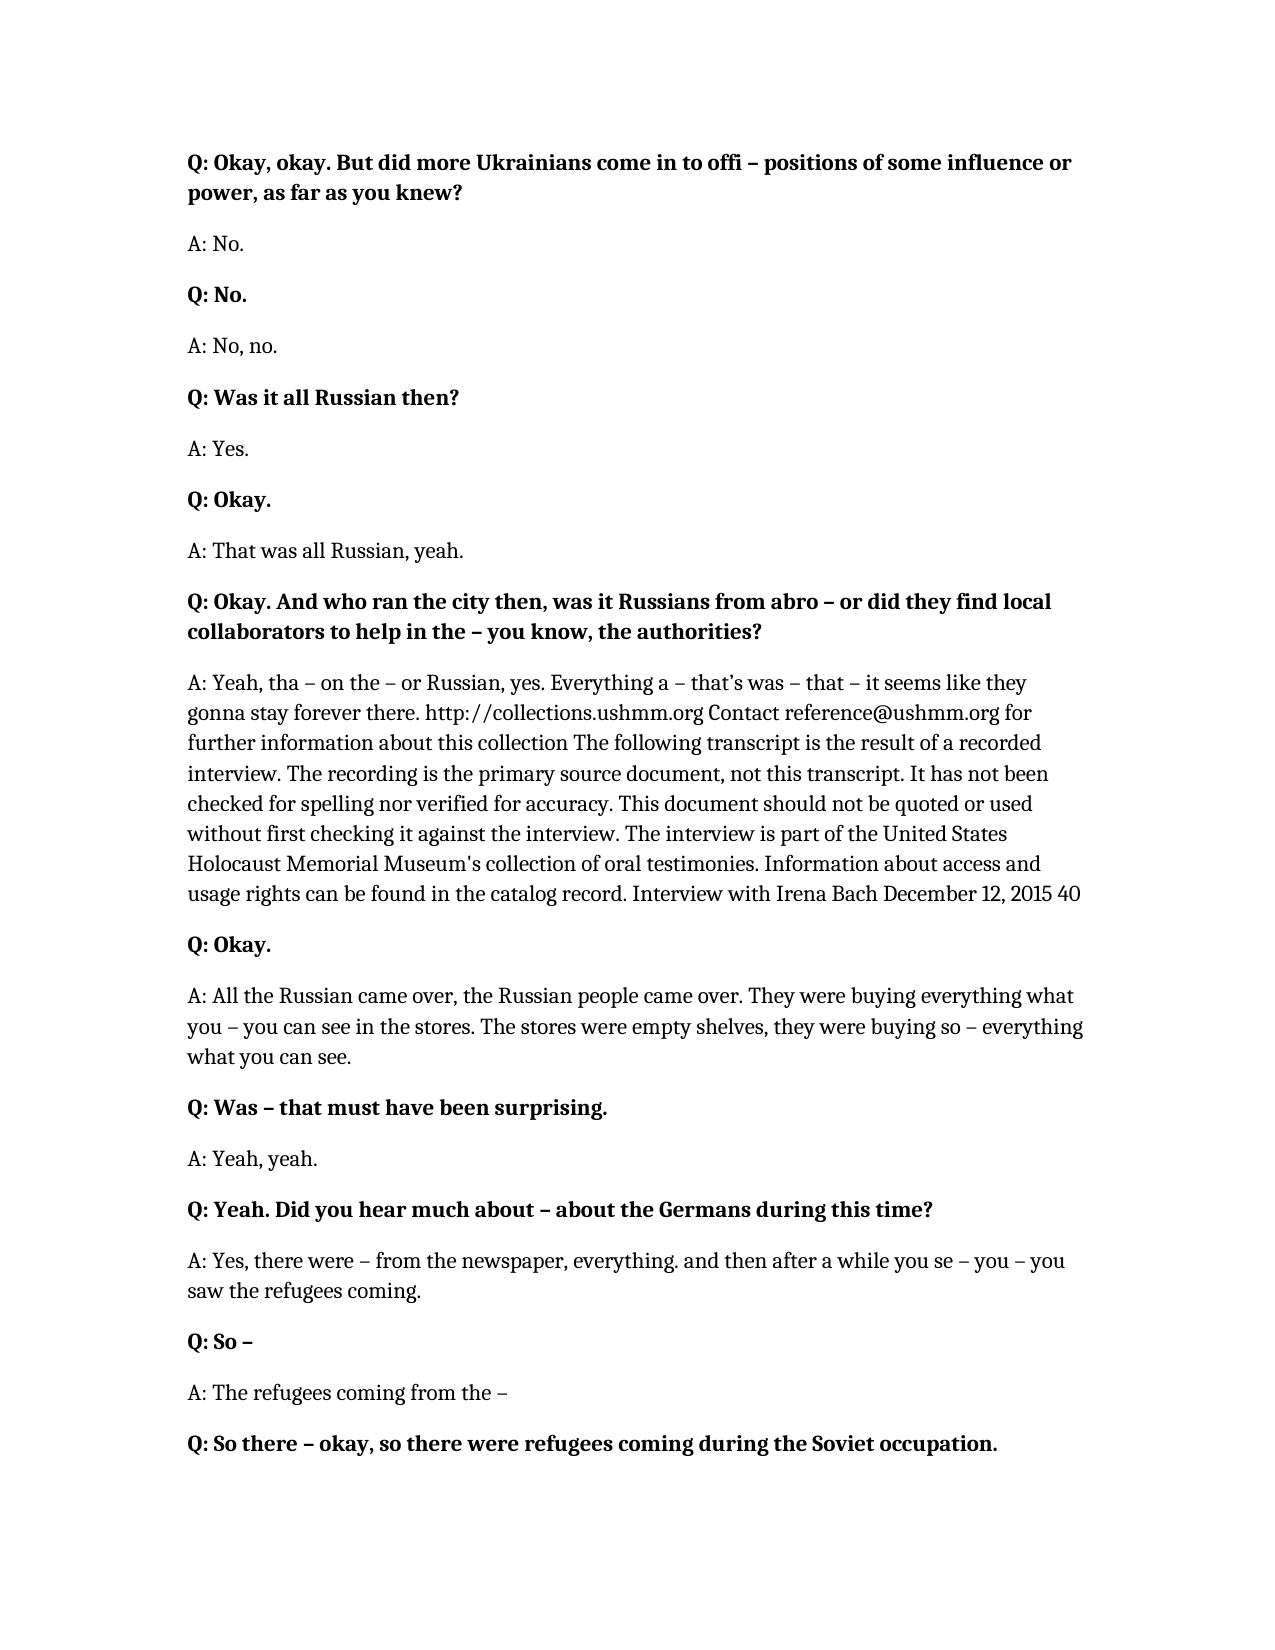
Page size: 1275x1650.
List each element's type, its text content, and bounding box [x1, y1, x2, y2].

text Q: Yeah. Did you hear much about – about the Germans during this time? [187, 1197, 1087, 1223]
text Q: Okay. [187, 932, 1087, 959]
text Q: No. [187, 282, 1087, 309]
text Q: So there – okay, so there were refugees coming during the Soviet occupation. [187, 1431, 1087, 1458]
text A: All the Russian came over, the Russian people came over. They were buying everything what you – you can see in the stores. The stores were empty shelves, they were buying so – everything what you can see. [187, 983, 1087, 1070]
text A: Yeah, yeah. [187, 1146, 1087, 1172]
text A: No. [187, 231, 1087, 258]
text Q: Was – that must have been surprising. [187, 1095, 1087, 1121]
text A: Yes, there were – from the newspaper, everything. and then after a while you se – you – you saw the refugees coming. [187, 1248, 1087, 1304]
text Q: Okay, okay. But did more Ukrainians come in to offi – positions of some influence or power, as far as you knew? [187, 150, 1087, 207]
text A: That was all Russian, yeah. [187, 537, 1087, 564]
text A: Yes. [187, 435, 1087, 462]
text Q: Was it all Russian then? [187, 384, 1087, 411]
text A: Yeah, tha – on the – or Russian, yes. Everything a – that’s was – that – it seems like they gonna stay forever there. http://collections.ushmm.org Contact reference@ushmm.org for further information about this collection The following transcript is the result of a recorded interview. The recording is the primary source document, not this transcript. It has not been checked for spelling nor verified for accuracy. This document should not be quoted or used without first checking it against the interview. The interview is part of the United States Holocaust Memorial Museum's collection of oral testimonies. Information about access and usage rights can be found in the catalog record. Interview with Irena Bach December 12, 2015 40 [187, 670, 1087, 908]
text A: No, no. [187, 333, 1087, 360]
text Q: So – [187, 1329, 1087, 1356]
text Q: Okay. [187, 486, 1087, 513]
text Q: Okay. And who ran the city then, was it Russians from abro – or did they find local collaborators to help in the – you know, the authorities? [187, 588, 1087, 645]
text A: The refugees coming from the – [187, 1380, 1087, 1407]
